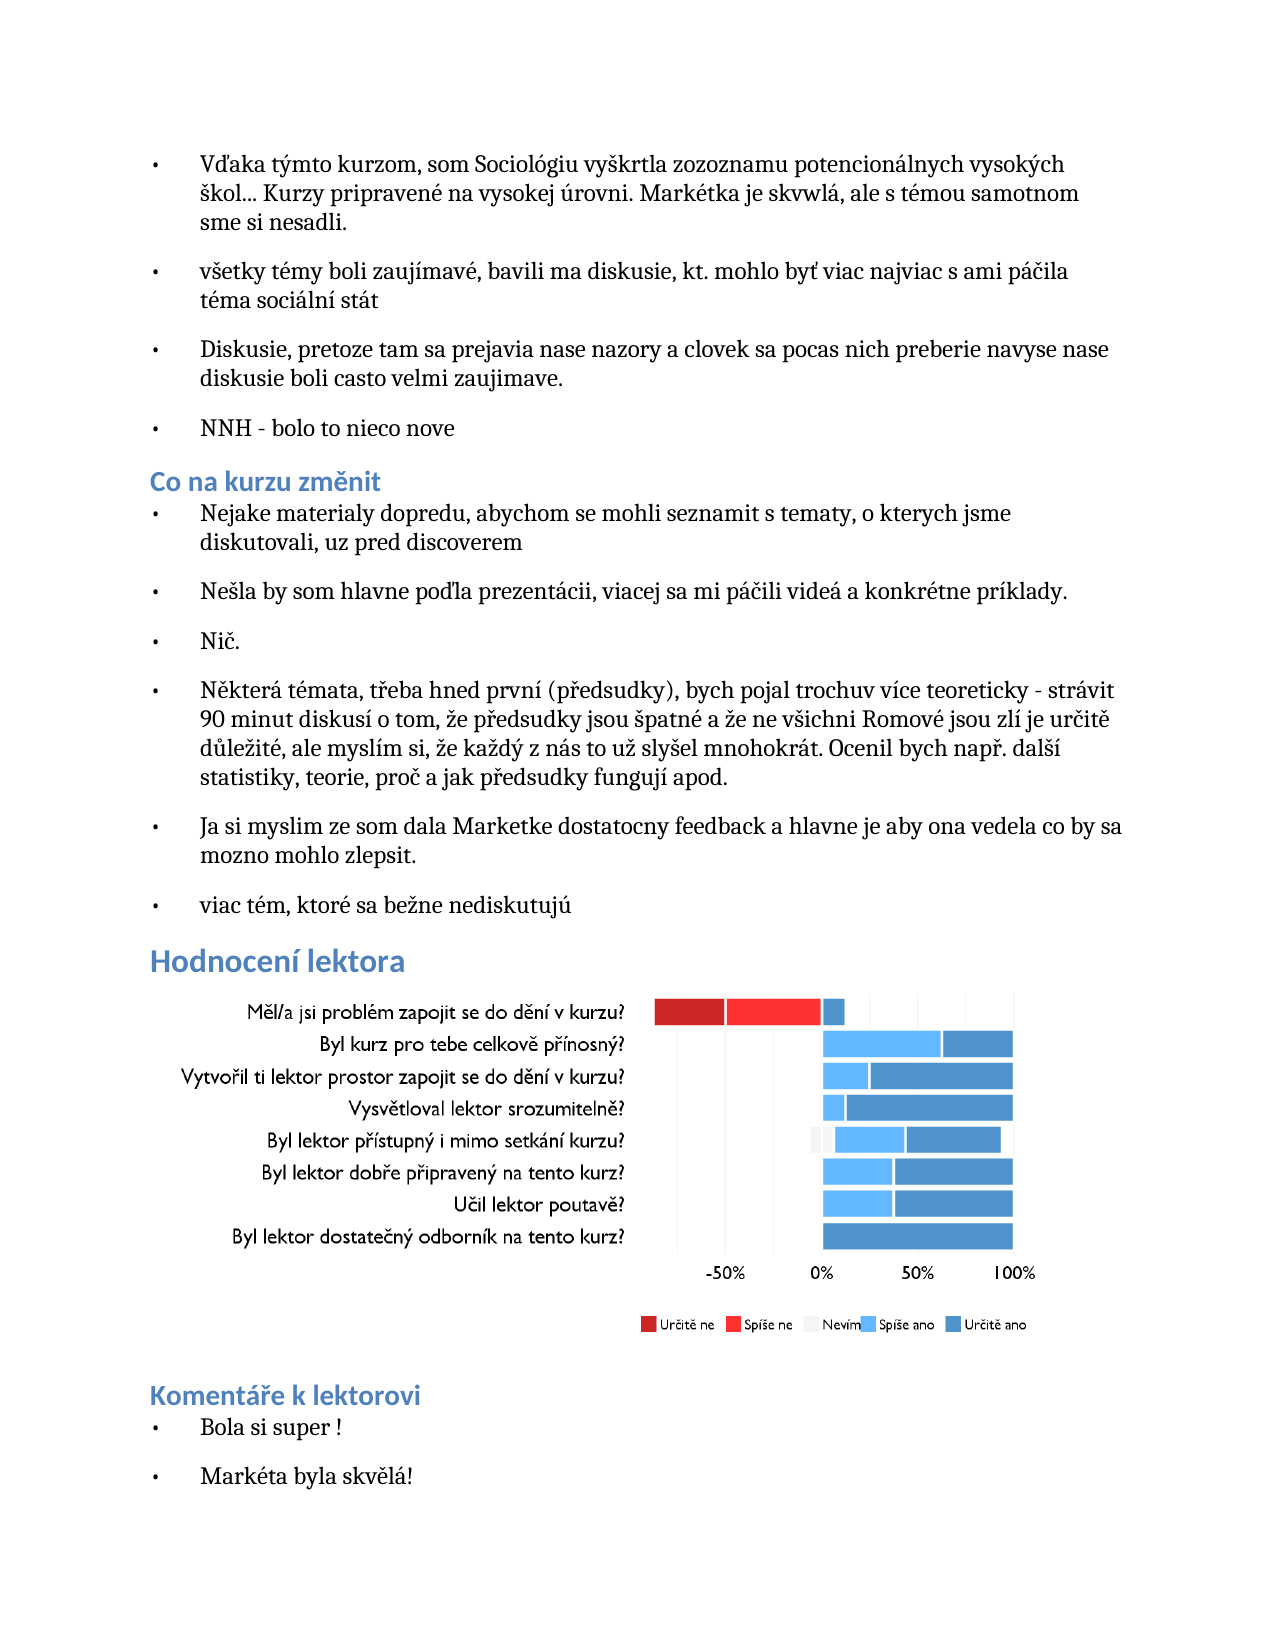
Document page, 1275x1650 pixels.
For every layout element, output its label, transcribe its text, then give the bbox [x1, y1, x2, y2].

subtitle Co na kurzu změnit [150, 463, 1125, 499]
subtitle Komentáře k lektorovi [150, 1377, 1125, 1412]
list Nešla by som hlavne poďla prezentácii, viacej sa mi páčili videá a konkrétne príklady. [150, 577, 1125, 606]
list NNH - bolo to nieco nove [150, 414, 1125, 442]
list Vďaka týmto kurzom, som Sociológiu vyškrtla zozoznamu potencionálnych vysokých škol... Kurzy pripravené na vysokej úrovni. Markétka je skvwlá, ale s témou samotnom sme si nesadli. [150, 150, 1125, 236]
list Bola si super ! [150, 1412, 1125, 1441]
list viac tém, ktoré sa bežne nediskutujú [150, 891, 1125, 919]
list Markéta byla skvělá! [150, 1462, 1125, 1491]
picture [168, 981, 1044, 1356]
list Některá témata, třeba hned první (předsudky), bych pojal trochuv více teoreticky - strávit 90 minut diskusí o tom, že předsudky jsou špatné a že ne všichni Romové jsou zlí je určitě důležité, ale myslím si, že každý z nás to už slyšel mnohokrát. Ocenil bych např. další statistiky, teorie, proč a jak předsudky fungují apod. [150, 676, 1125, 791]
list Nič. [150, 627, 1125, 656]
list všetky témy boli zaujímavé, bavili ma diskusie, kt. mohlo byť viac najviac s ami páčila téma sociální stát [150, 257, 1125, 314]
list Diskusie, pretoze tam sa prejavia nase nazory a clovek sa pocas nich preberie navyse nase diskusie boli casto velmi zaujimave. [150, 335, 1125, 393]
list Nejake materialy dopredu, abychom se mohli seznamit s tematy, o kterych jsme diskutovali, uz pred discoverem [150, 499, 1125, 556]
subtitle Hodnocení lektora [150, 940, 1125, 981]
list Ja si myslim ze som dala Marketke dostatocny feedback a hlavne je aby ona vedela co by sa mozno mohlo zlepsit. [150, 812, 1125, 870]
